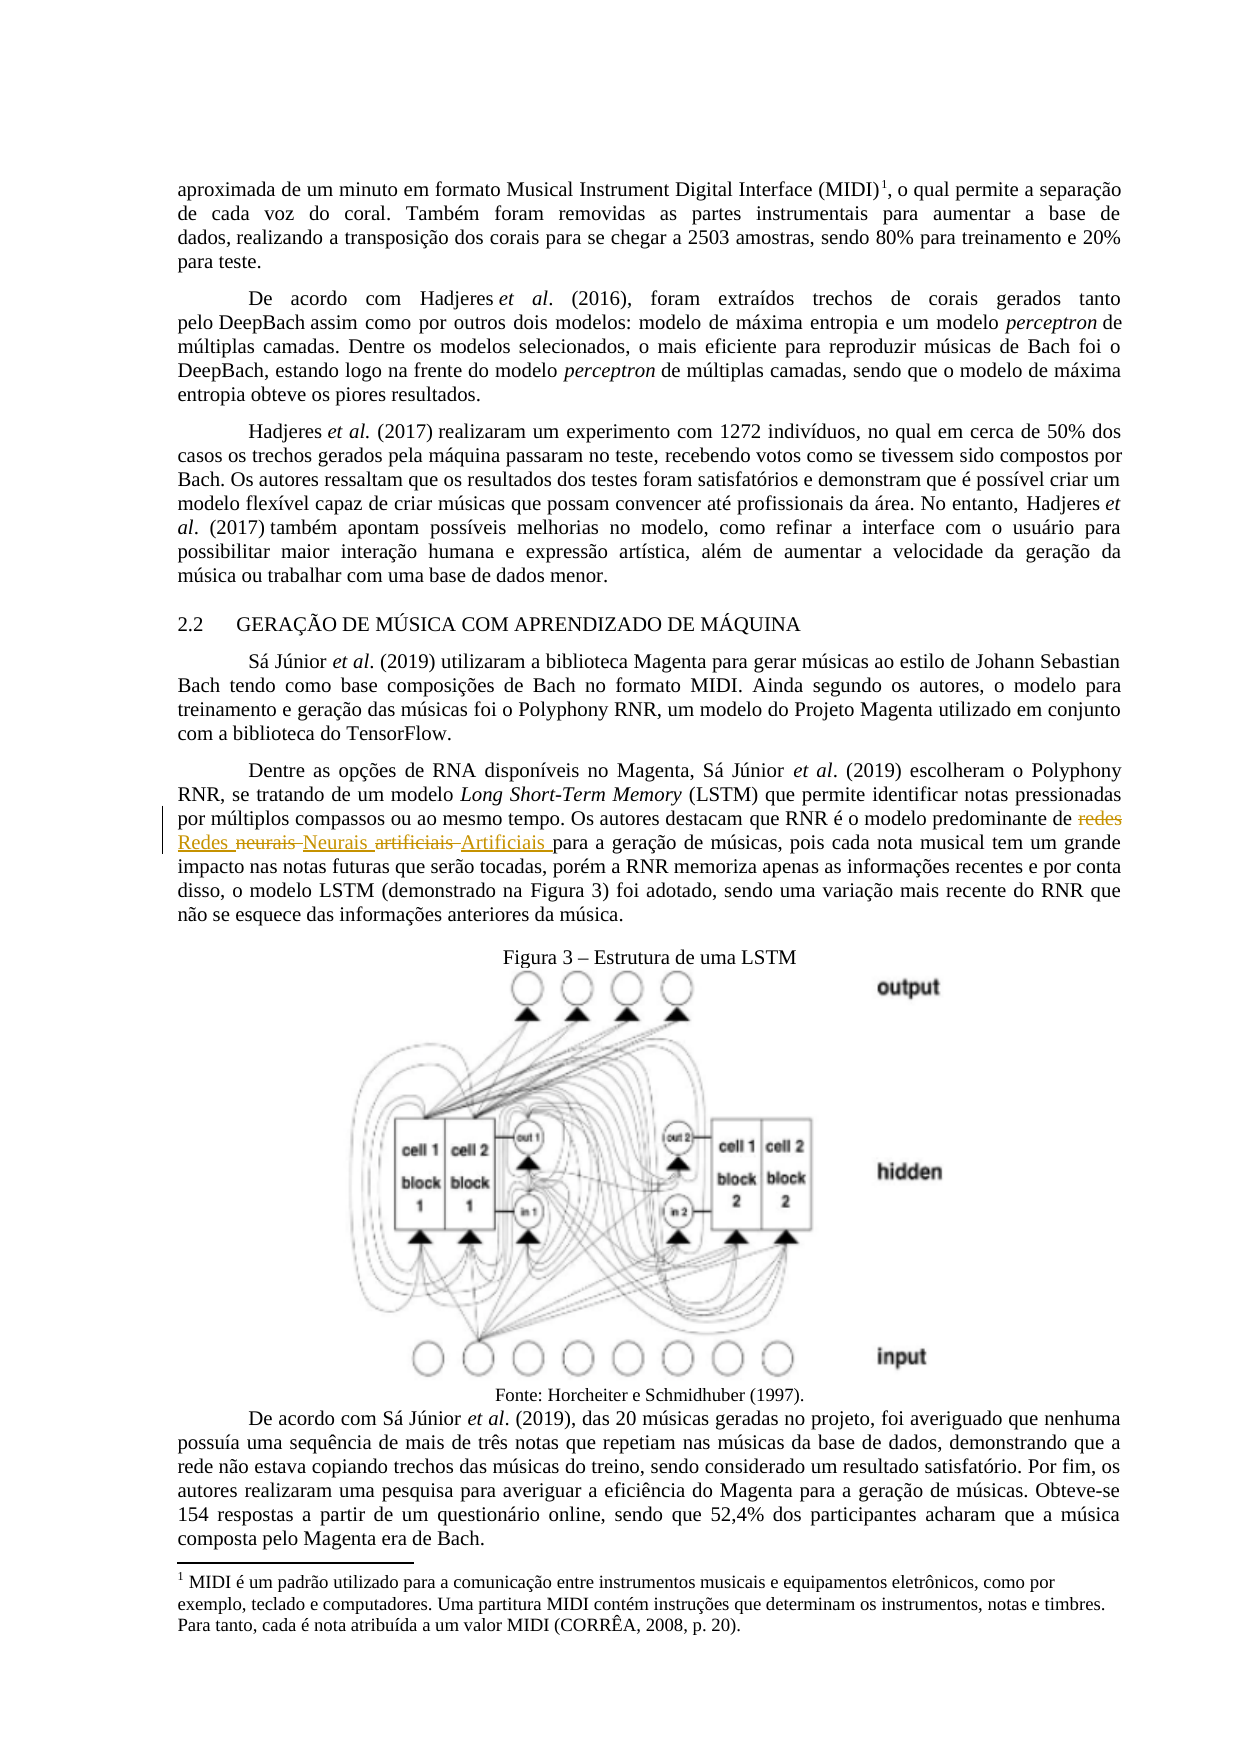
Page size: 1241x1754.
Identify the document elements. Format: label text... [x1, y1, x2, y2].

text Fonte: Horcheiter e Schmidhuber (1997). [177, 1384, 1122, 1406]
text De acordo com Hadjeres et al. (2016), foram extraídos trechos de corais gerados tanto pelo DeepBach assim como por outros dois modelos: modelo de máxima entropia e um modelo perceptron de múltiplas camadas. Dentre os modelos selecionados, o mais eficiente para reproduzir músicas de Bach foi o DeepBach, estando logo na frente do modelo perceptron de múltiplas camadas, sendo que o modelo de máxima entropia obteve os piores resultados. [177, 286, 1122, 406]
picture [313, 968, 986, 1385]
text Dentre as opções de RNA disponíveis no Magenta, Sá Júnior et al. (2019) escolheram o Polyphony RNR, se tratando de um modelo Long Short-Term Memory (LSTM) que permite identificar notas pressionadas por múltiplos compassos ou ao mesmo tempo. Os autores destacam que RNR é o modelo predominante de para a geração de músicas, pois cada nota musical tem um grande impacto nas notas futuras que serão tocadas, porém a RNR memoriza apenas as informações recentes e por conta disso, o modelo LSTM (demonstrado na Figura 3) foi adotado, sendo uma variação mais recente do RNR que não se esquece das informações anteriores da música. [177, 757, 1122, 926]
text Sá Júnior et al. (2019) utilizaram a biblioteca Magenta para gerar músicas ao estilo de Johann Sebastian Bach tendo como base composições de Bach no formato MIDI. Ainda segundo os autores, o modelo para treinamento e geração das músicas foi o Polyphony RNR, um modelo do Projeto Magenta utilizado em conjunto com a biblioteca do TensorFlow. [177, 649, 1122, 745]
text De acordo com Sá Júnior et al. (2019), das 20 músicas geradas no projeto, foi averiguado que nenhuma possuía uma sequência de mais de três notas que repetiam nas músicas da base de dados, demonstrando que a rede não estava copiando trechos das músicas do treino, sendo considerado um resultado satisfatório. Por fim, os autores realizaram uma pesquisa para averiguar a eficiência do Magenta para a geração de músicas. Obteve-se 154 respostas a partir de um questionário online, sendo que 52,4% dos participantes acharam que a música composta pelo Magenta era de Bach. [177, 1406, 1122, 1550]
text Figura 3 – Estrutura de uma LSTM [177, 945, 1122, 969]
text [177, 177, 1122, 273]
text Hadjeres et al. (2017) realizaram um experimento com 1272 indivíduos, no qual em cerca de 50% dos casos os trechos gerados pela máquina passaram no teste, recebendo votos como se tivessem sido compostos por Bach. Os autores ressaltam que os resultados dos testes foram satisfatórios e demonstram que é possível criar um modelo flexível capaz de criar músicas que possam convencer até profissionais da área. No entanto, Hadjeres et al. (2017) também apontam possíveis melhorias no modelo, como refinar a interface com o usuário para possibilitar maior interação humana e expressão artística, além de aumentar a velocidade da geração da música ou trabalhar com uma base de dados menor. [177, 419, 1122, 587]
subtitle geração de música com aprendizado de máquina [177, 612, 1122, 636]
